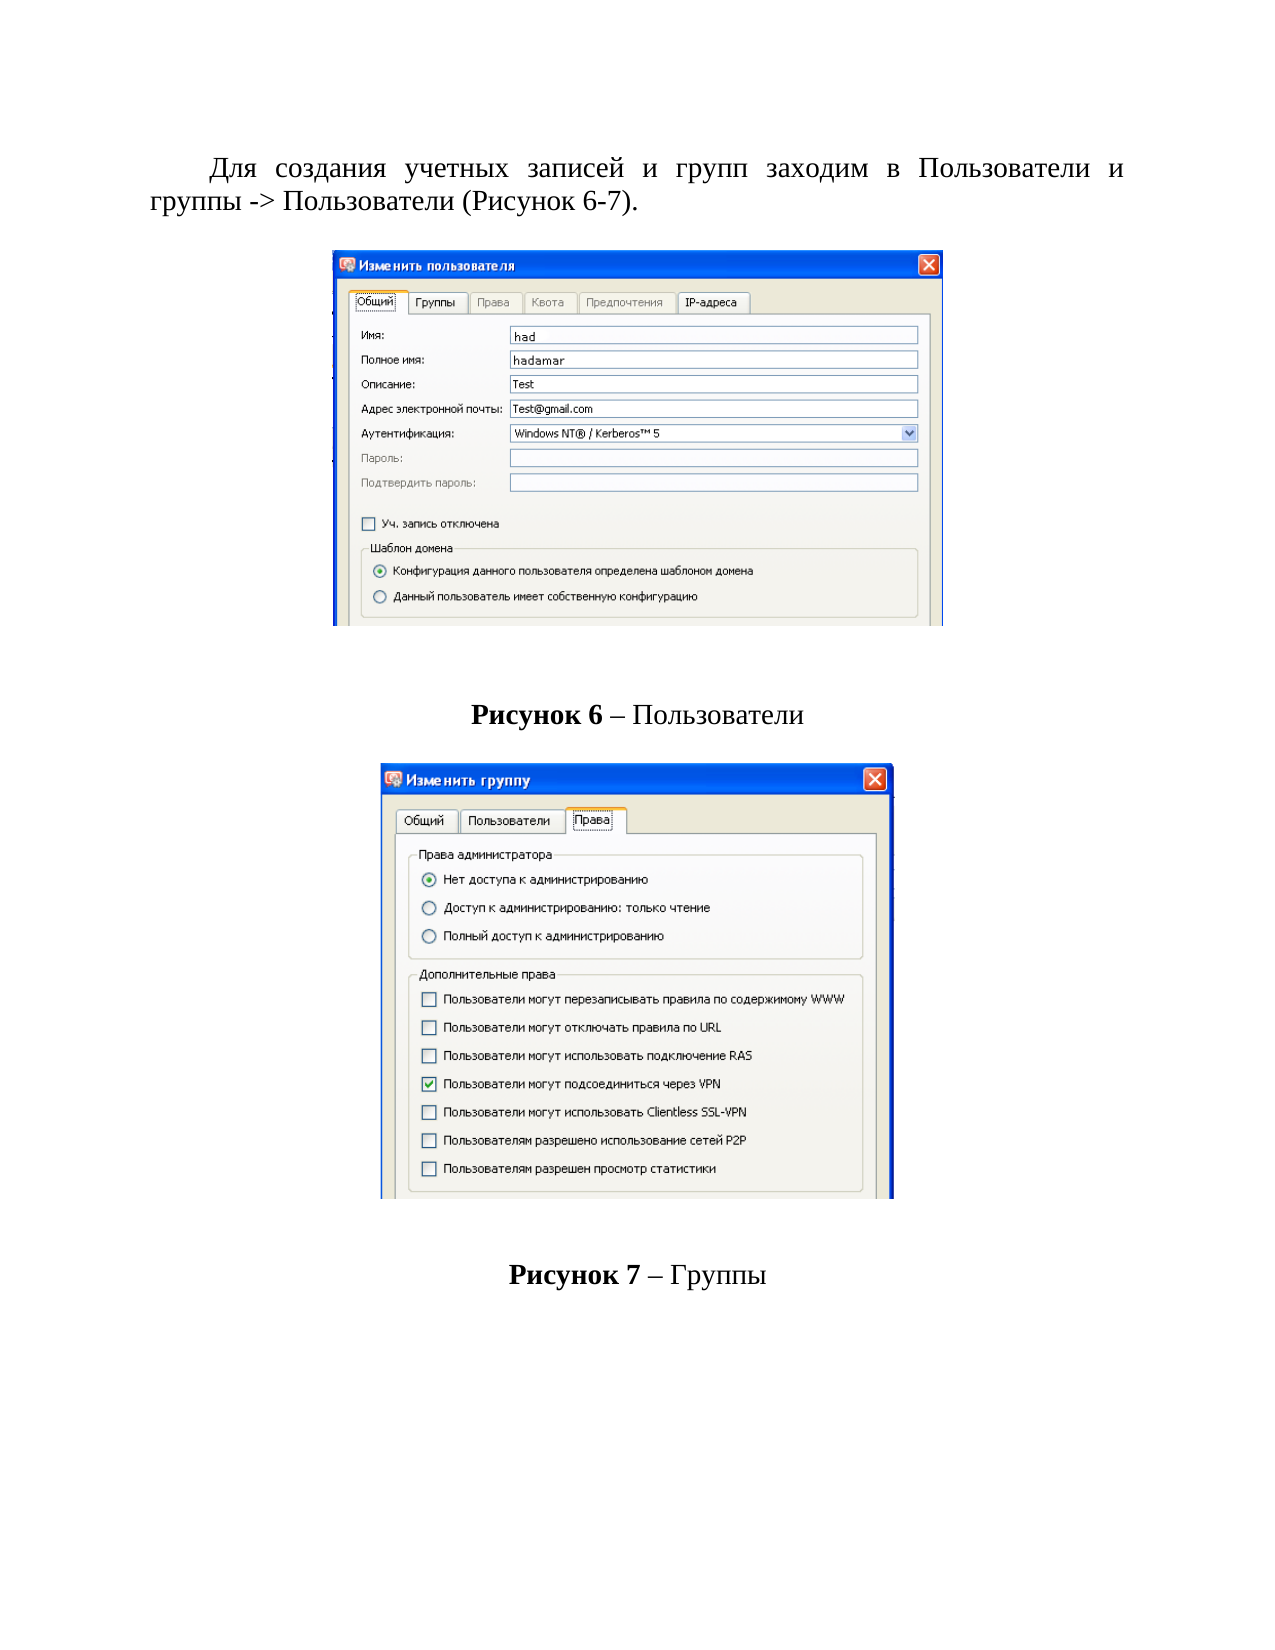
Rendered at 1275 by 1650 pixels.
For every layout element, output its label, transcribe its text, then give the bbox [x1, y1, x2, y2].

picture [332, 250, 943, 626]
text Рисунок 6 – Пользователи [150, 697, 1125, 730]
text Рисунок 7 – Группы [150, 1257, 1125, 1291]
text Для создания учетных записей и групп заходим в Пользователи и группы -> Пользователи (Рисунок 6-7). [150, 150, 1125, 217]
picture [380, 763, 895, 1199]
